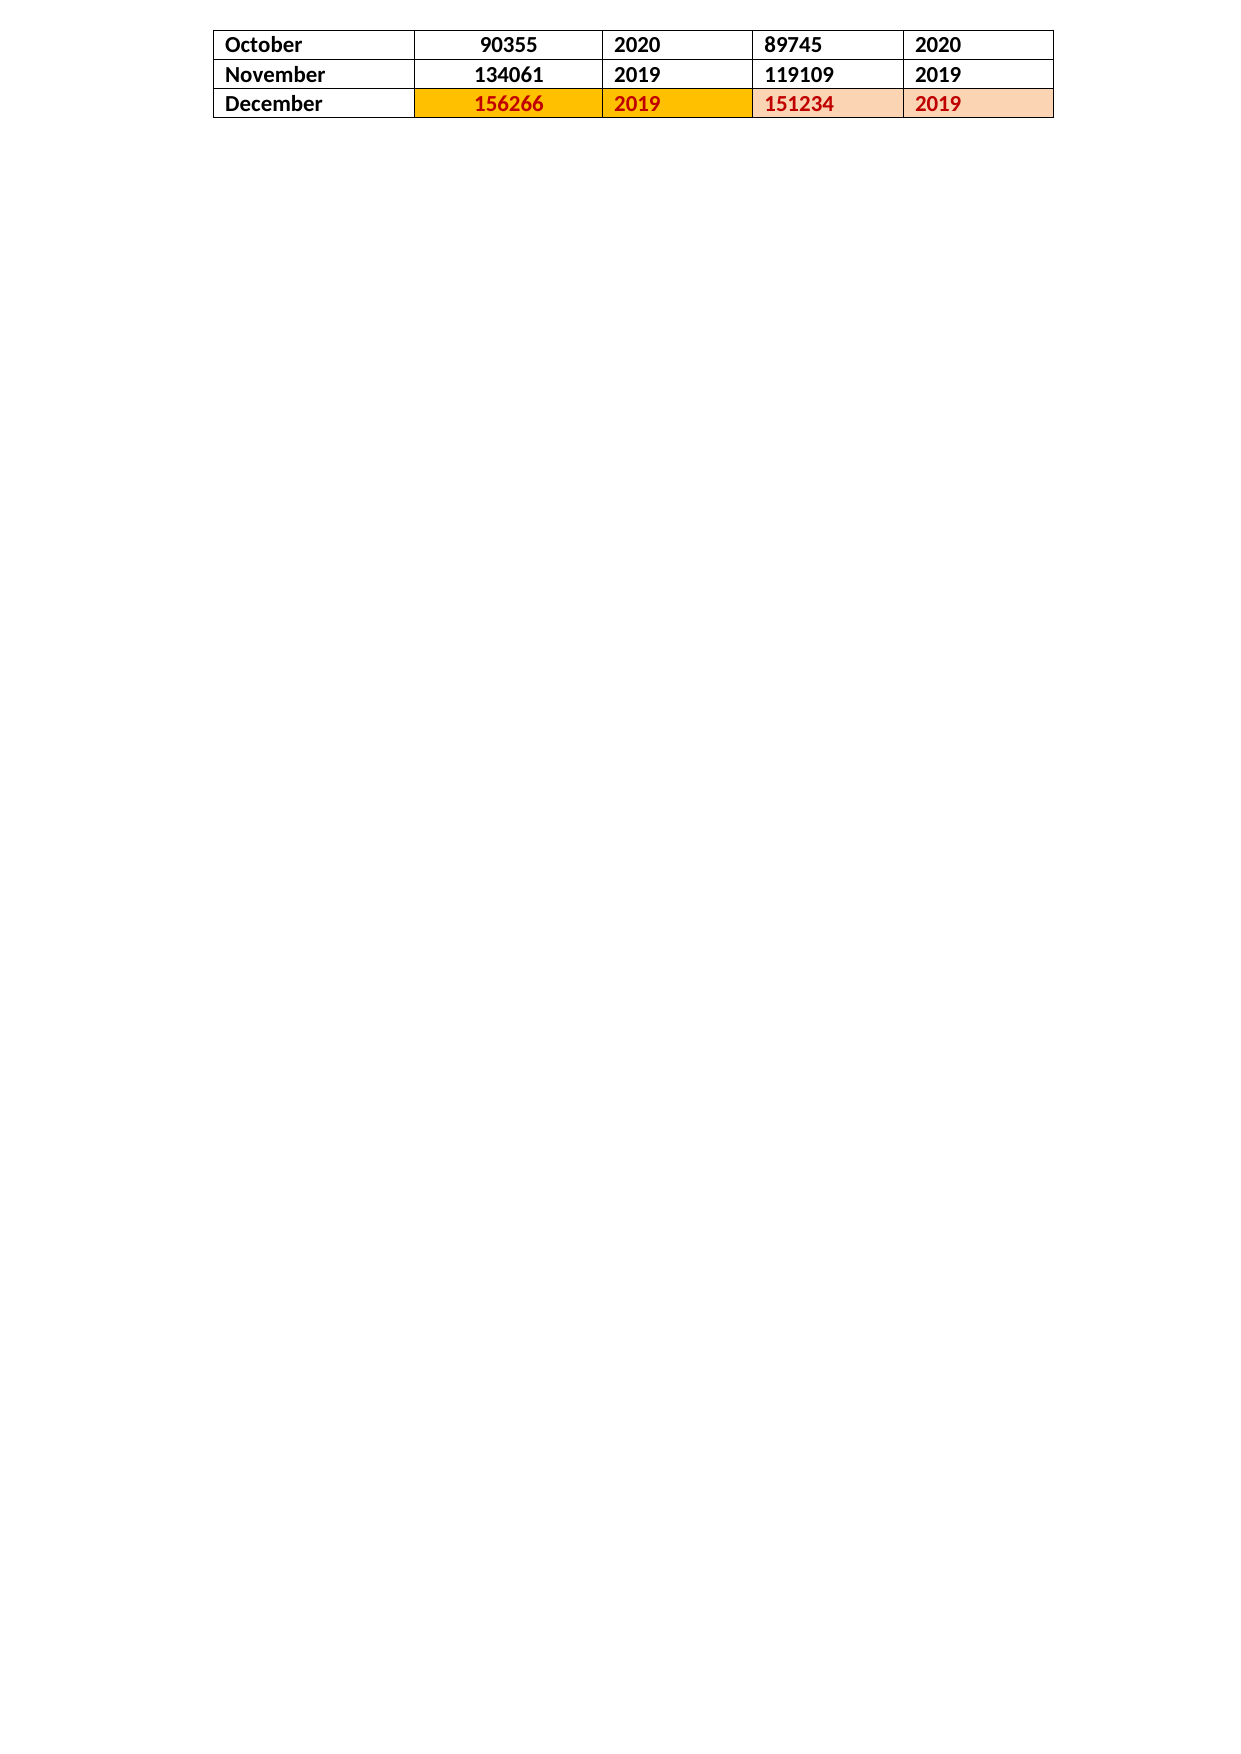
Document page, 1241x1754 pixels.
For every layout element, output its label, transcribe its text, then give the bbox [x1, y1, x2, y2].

table_cell 2020 [603, 31, 752, 59]
table_cell 2019 [603, 89, 752, 117]
table_cell 2019 [904, 89, 1053, 117]
table_cell 89745 [753, 31, 903, 59]
table_cell 119109 [753, 60, 903, 88]
table_cell November [214, 60, 414, 88]
table_cell 2020 [904, 31, 1053, 59]
table_cell 151234 [753, 89, 903, 117]
table_cell December [214, 89, 414, 117]
table_cell 2019 [904, 60, 1053, 88]
table_cell October [214, 31, 414, 59]
table_cell 90355 [415, 31, 602, 59]
table_cell 2019 [603, 60, 752, 88]
table_cell 134061 [415, 60, 602, 88]
table_cell 156266 [415, 89, 602, 117]
